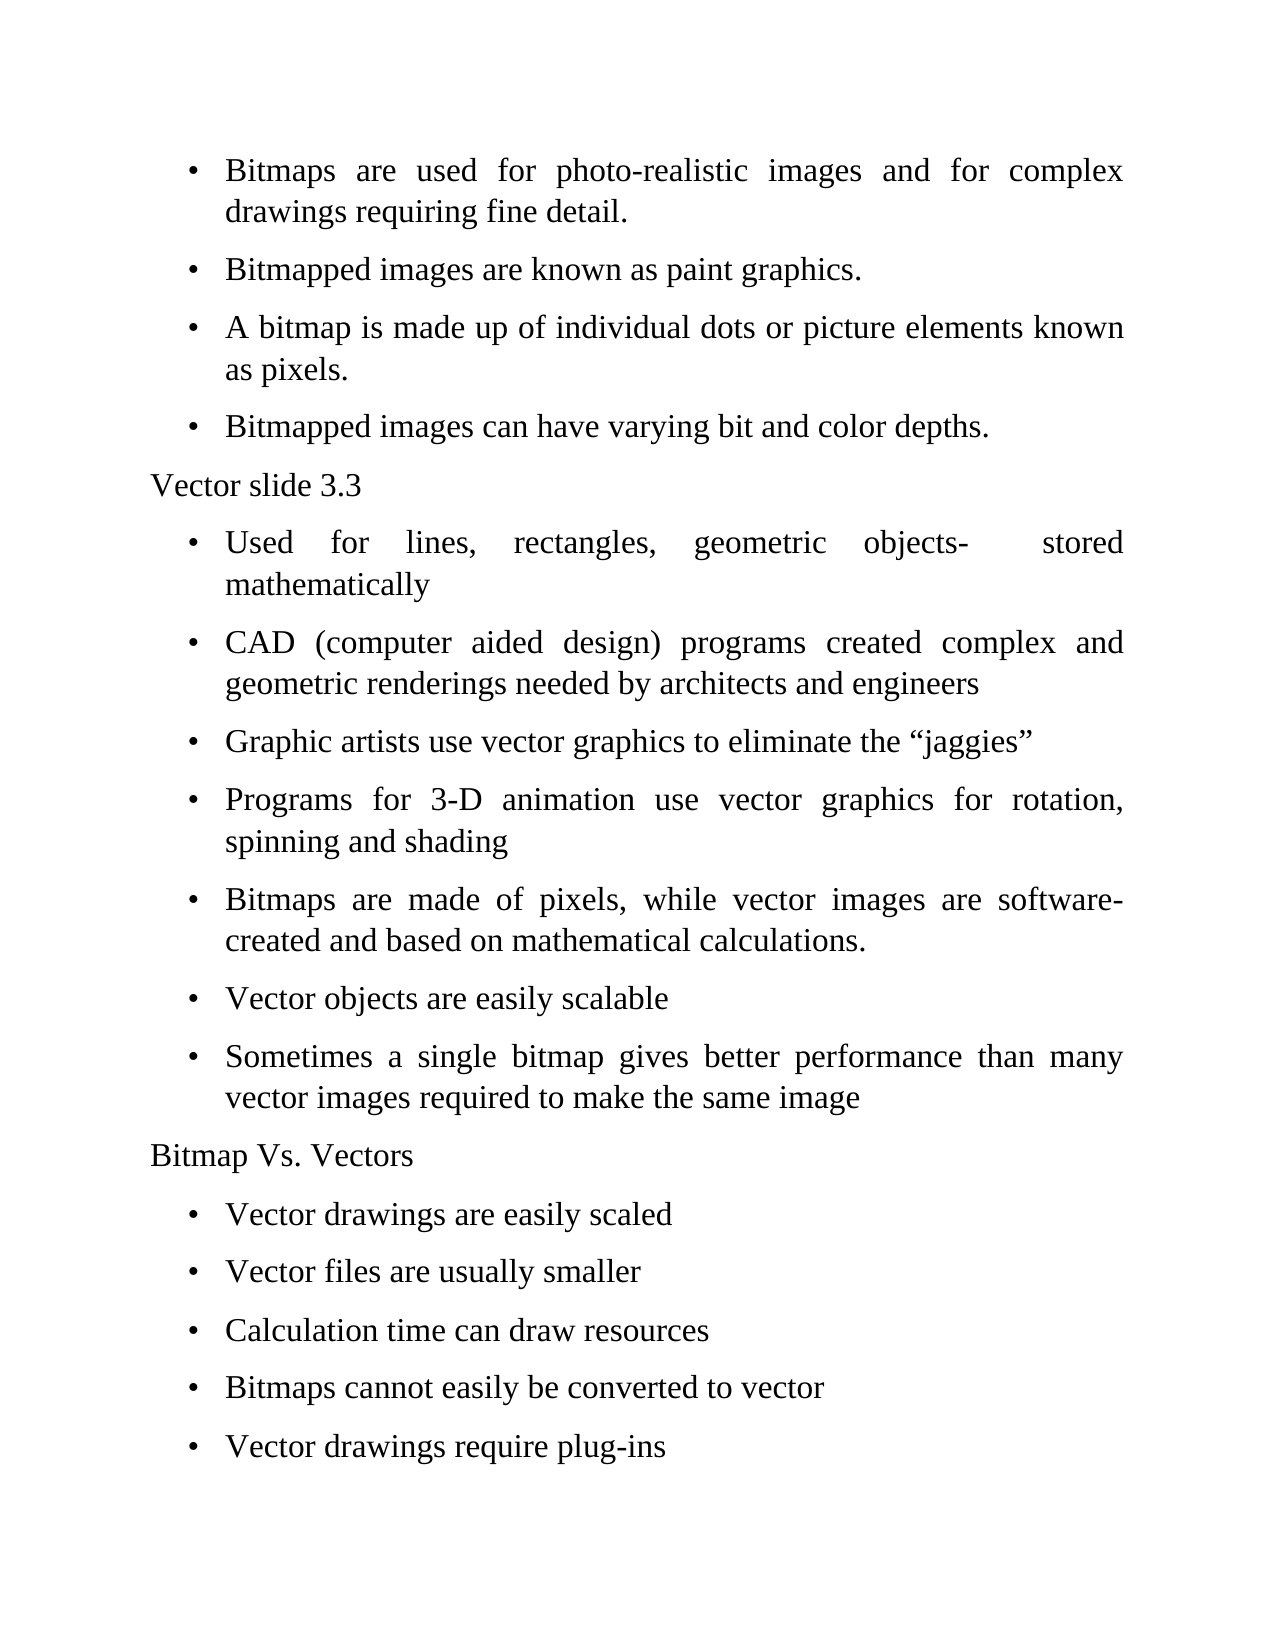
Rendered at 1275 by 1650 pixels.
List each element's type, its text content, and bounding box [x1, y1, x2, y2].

list Graphic artists use vector graphics to eliminate the “jaggies” [187, 722, 1125, 760]
list A bitmap is made up of individual dots or picture elements known as pixels. [187, 307, 1125, 387]
list Vector files are usually smaller [187, 1252, 1125, 1290]
list Vector objects are easily scalable [187, 978, 1125, 1017]
list Sometimes a single bitmap gives better performance than many vector images required to make the same image [187, 1036, 1125, 1116]
list Vector drawings require plug-ins [187, 1426, 1125, 1464]
list Bitmapped images can have varying bit and color depths. [187, 407, 1125, 445]
list Calculation time can draw resources [187, 1310, 1125, 1348]
list CAD (computer aided design) programs created complex and geometric renderings needed by architects and engineers [187, 622, 1125, 702]
list Bitmapped images are known as paint graphics. [187, 249, 1125, 288]
text Vector slide 3.3 [150, 465, 1125, 503]
list Programs for 3-D animation use vector graphics for rotation, spinning and shading [187, 779, 1125, 859]
text Bitmap Vs. Vectors [150, 1136, 1125, 1174]
list Bitmaps are used for photo-realistic images and for complex drawings requiring fine detail. [187, 150, 1125, 230]
list Vector drawings are easily scaled [187, 1194, 1125, 1232]
list Bitmaps are made of pixels, while vector images are software-created and based on mathematical calculations. [187, 879, 1125, 959]
list Used for lines, rectangles, geometric objects- stored mathematically [187, 523, 1125, 602]
list Bitmaps cannot easily be converted to vector [187, 1368, 1125, 1406]
